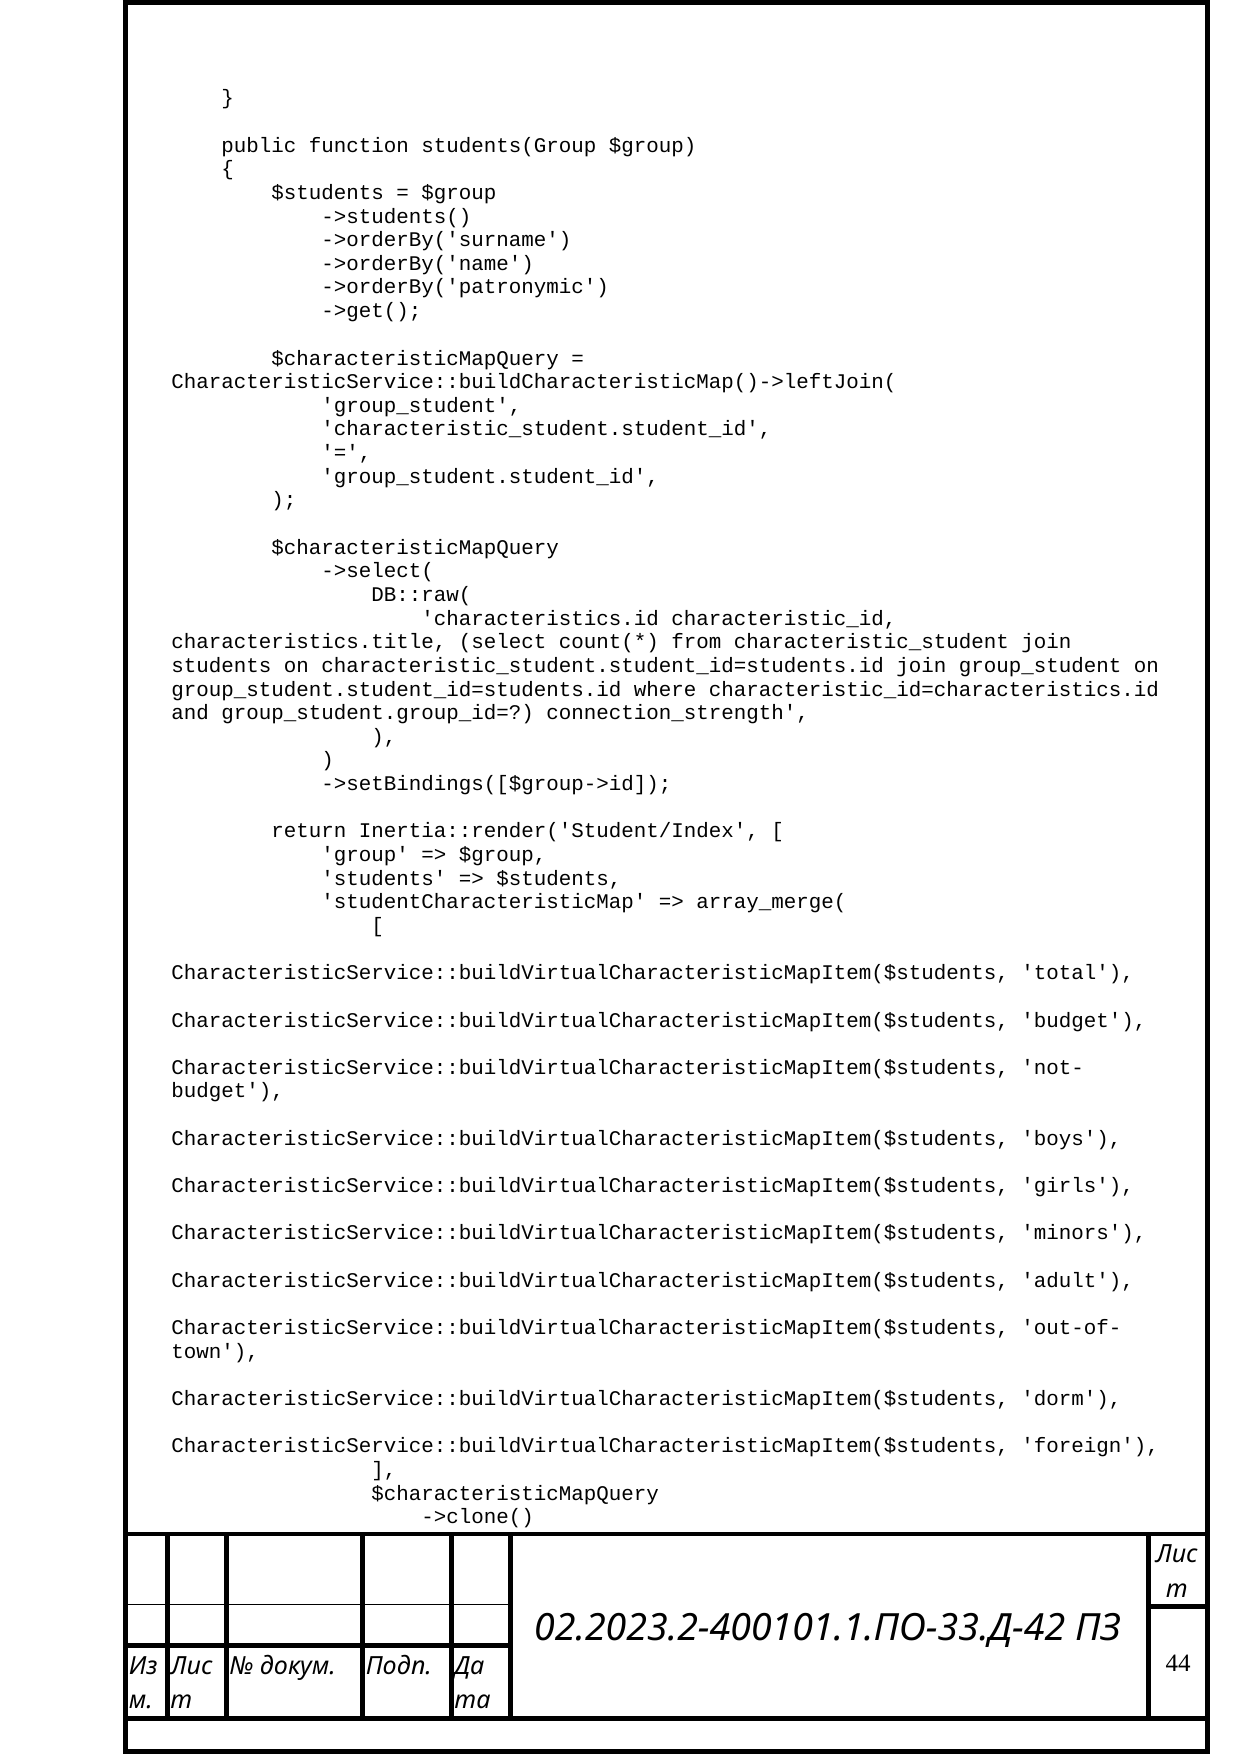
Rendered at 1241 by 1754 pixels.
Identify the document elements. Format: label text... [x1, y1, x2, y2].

text ->setBindings([$group->id]); [171, 773, 1163, 797]
text ->orderBy('surname') [171, 229, 1163, 253]
text CharacteristicService::buildVirtualCharacteristicMapItem($students, 'girls'), [171, 1151, 1163, 1199]
text return Inertia::render('Student/Index', [ [171, 820, 1163, 844]
text $characteristicMapQuery [171, 1482, 1163, 1506]
text 'studentCharacteristicMap' => array_merge( [171, 891, 1163, 915]
text 'group_student', [171, 395, 1163, 418]
text DB::raw( [171, 584, 1163, 608]
text 'students' => $students, [171, 868, 1163, 891]
text [ [171, 915, 1163, 939]
text 'characteristics.id characteristic_id, characteristics.title, (select count(*) from characteristic_student join students on characteristic_student.student_id=students.id join group_student on group_student.student_id=students.id where characteristic_id=characteristics.id and group_student.group_id=?) connection_strength', [171, 608, 1163, 726]
text CharacteristicService::buildVirtualCharacteristicMapItem($students, 'dorm'), [171, 1364, 1163, 1412]
text ->select( [171, 560, 1163, 584]
text ->orderBy('patronymic') [171, 277, 1163, 300]
text ) [171, 749, 1163, 773]
text ); [171, 489, 1163, 513]
text 'characteristic_student.student_id', [171, 418, 1163, 442]
text 'group' => $group, [171, 844, 1163, 868]
text CharacteristicService::buildVirtualCharacteristicMapItem($students, 'budget'), [171, 986, 1163, 1033]
text CharacteristicService::buildVirtualCharacteristicMapItem($students, 'not-budget'), [171, 1033, 1163, 1104]
text $characteristicMapQuery [171, 537, 1163, 560]
text CharacteristicService::buildVirtualCharacteristicMapItem($students, 'total'), [171, 939, 1163, 986]
text CharacteristicService::buildVirtualCharacteristicMapItem($students, 'out-of-town'), [171, 1293, 1163, 1364]
text ], [171, 1459, 1163, 1482]
text CharacteristicService::buildVirtualCharacteristicMapItem($students, 'foreign'), [171, 1412, 1163, 1459]
text CharacteristicService::buildVirtualCharacteristicMapItem($students, 'adult'), [171, 1246, 1163, 1293]
text $students = $group [171, 182, 1163, 206]
text CharacteristicService::buildVirtualCharacteristicMapItem($students, 'minors'), [171, 1199, 1163, 1246]
text 'group_student.student_id', [171, 466, 1163, 489]
text $characteristicMapQuery = CharacteristicService::buildCharacteristicMap()->leftJoin( [171, 347, 1163, 395]
text { [171, 158, 1163, 182]
text CharacteristicService::buildVirtualCharacteristicMapItem($students, 'boys'), [171, 1104, 1163, 1151]
text public function students(Group $group) [171, 135, 1163, 158]
text ), [171, 726, 1163, 749]
text '=', [171, 442, 1163, 466]
text ->clone() [171, 1506, 1163, 1530]
text } [171, 87, 1163, 111]
text ->get(); [171, 300, 1163, 324]
text ->orderBy('name') [171, 253, 1163, 277]
text ->students() [171, 206, 1163, 229]
